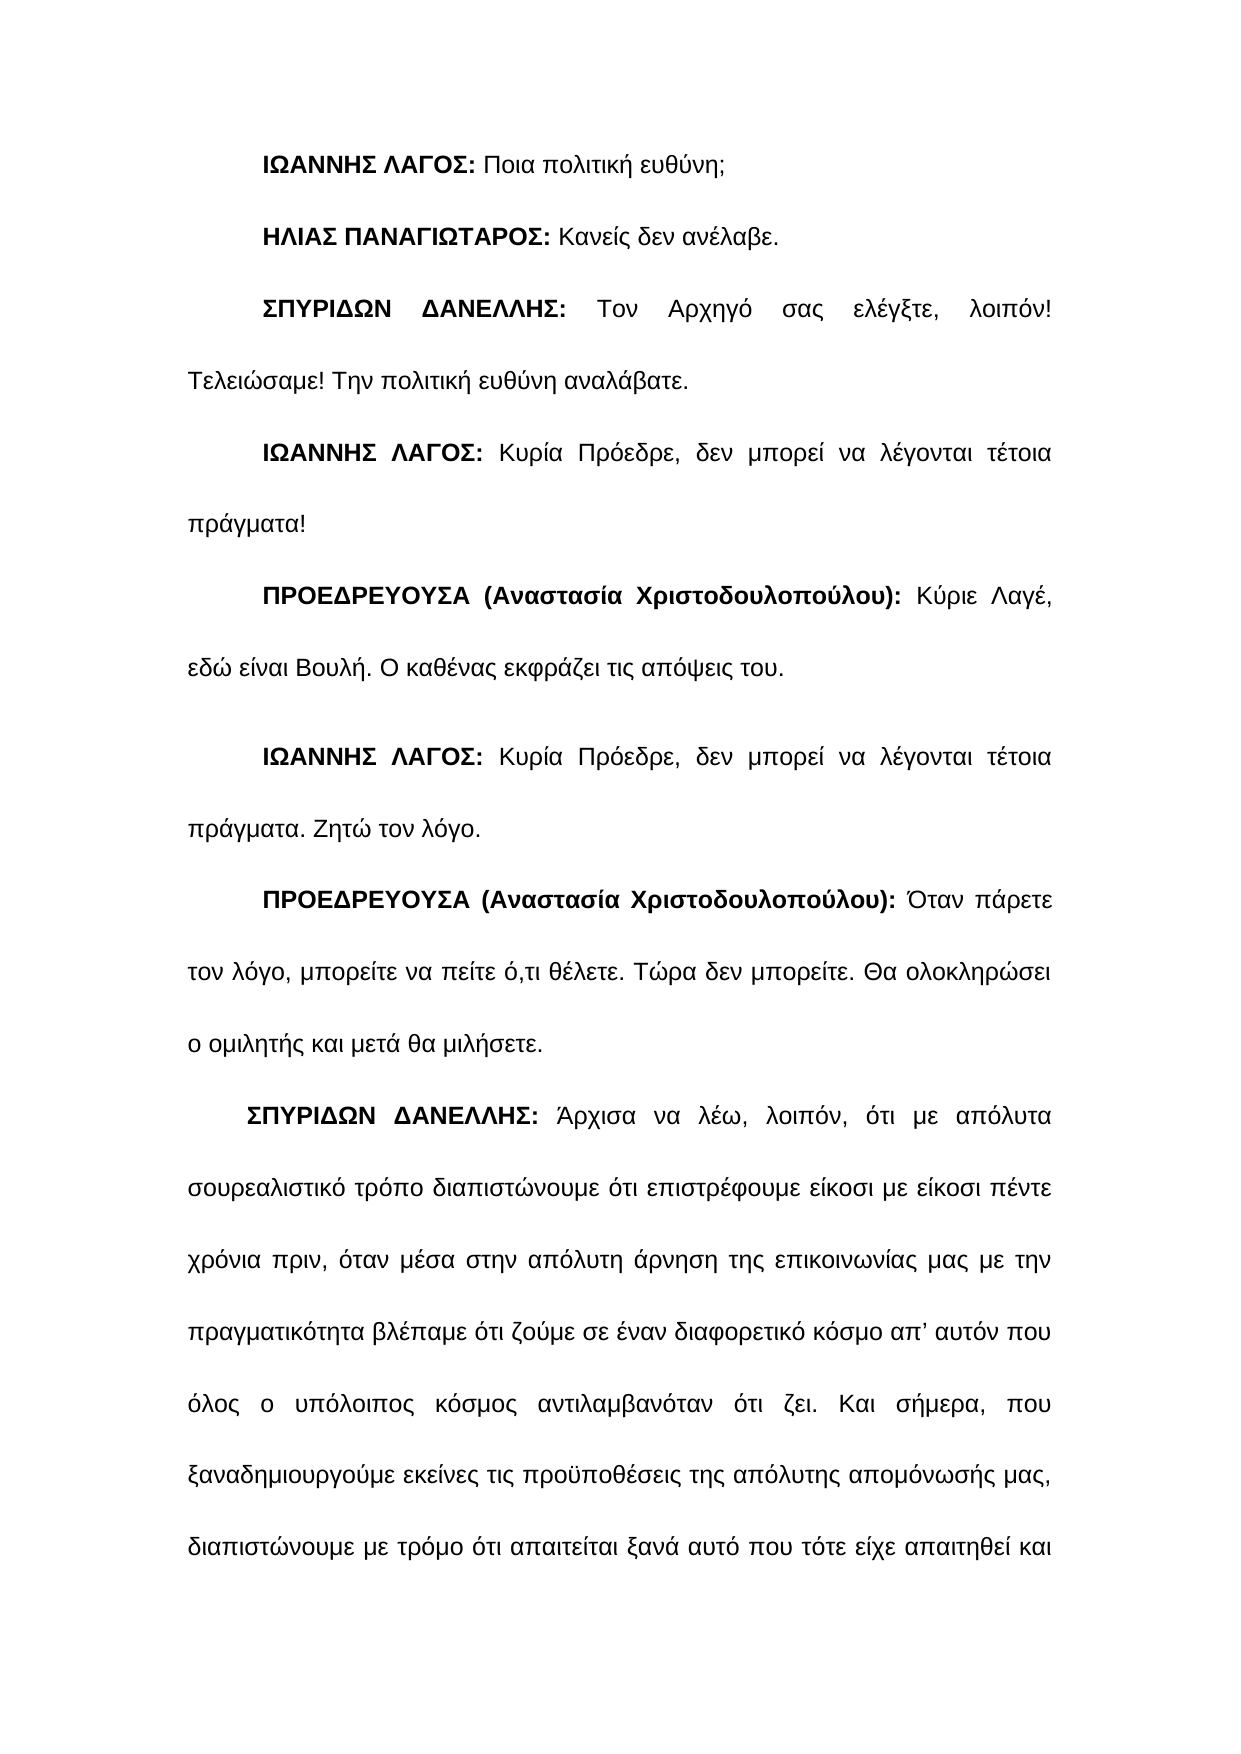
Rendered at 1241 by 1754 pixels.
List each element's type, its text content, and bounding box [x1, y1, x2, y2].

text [187, 1101, 1053, 1561]
text ΠΡΟΕΔΡΕΥΟΥΣΑ (Αναστασία Χριστοδουλοπούλου): Όταν πάρετε τον λόγο, μπορείτε να πείτε ό,τι θέλετε. Τώρα δεν μπορείτε. Θα ολοκληρώσει ο ομιλητής και μετά θα μιλήσετε. [187, 885, 1053, 1058]
text ΙΩΑΝΝΗΣ ΛΑΓΟΣ: Κυρία Πρόεδρε, δεν μπορεί να λέγονται τέτοια πράγματα! [187, 437, 1053, 538]
text ΗΛΙΑΣ ΠΑΝΑΓΙΩΤΑΡΟΣ: Κανείς δεν ανέλαβε. [187, 222, 1053, 251]
text ΣΠΥΡΙΔΩΝ ΔΑΝΕΛΛΗΣ: Τον Αρχηγό σας ελέγξτε, λοιπόν! Τελειώσαμε! Την πολιτική ευθύνη αναλάβατε. [187, 294, 1053, 394]
text ΙΩΑΝΝΗΣ ΛΑΓΟΣ: Κυρία Πρόεδρε, δεν μπορεί να λέγονται τέτοια πράγματα. Ζητώ τον λόγο. [187, 742, 1053, 842]
text ΠΡΟΕΔΡΕΥΟΥΣΑ (Αναστασία Χριστοδουλοπούλου): Κύριε Λαγέ, εδώ είναι Βουλή. Ο καθένας εκφράζει τις απόψεις του. [187, 581, 1053, 682]
text ΙΩΑΝΝΗΣ ΛΑΓΟΣ: Ποια πολιτική ευθύνη; [187, 150, 1053, 179]
